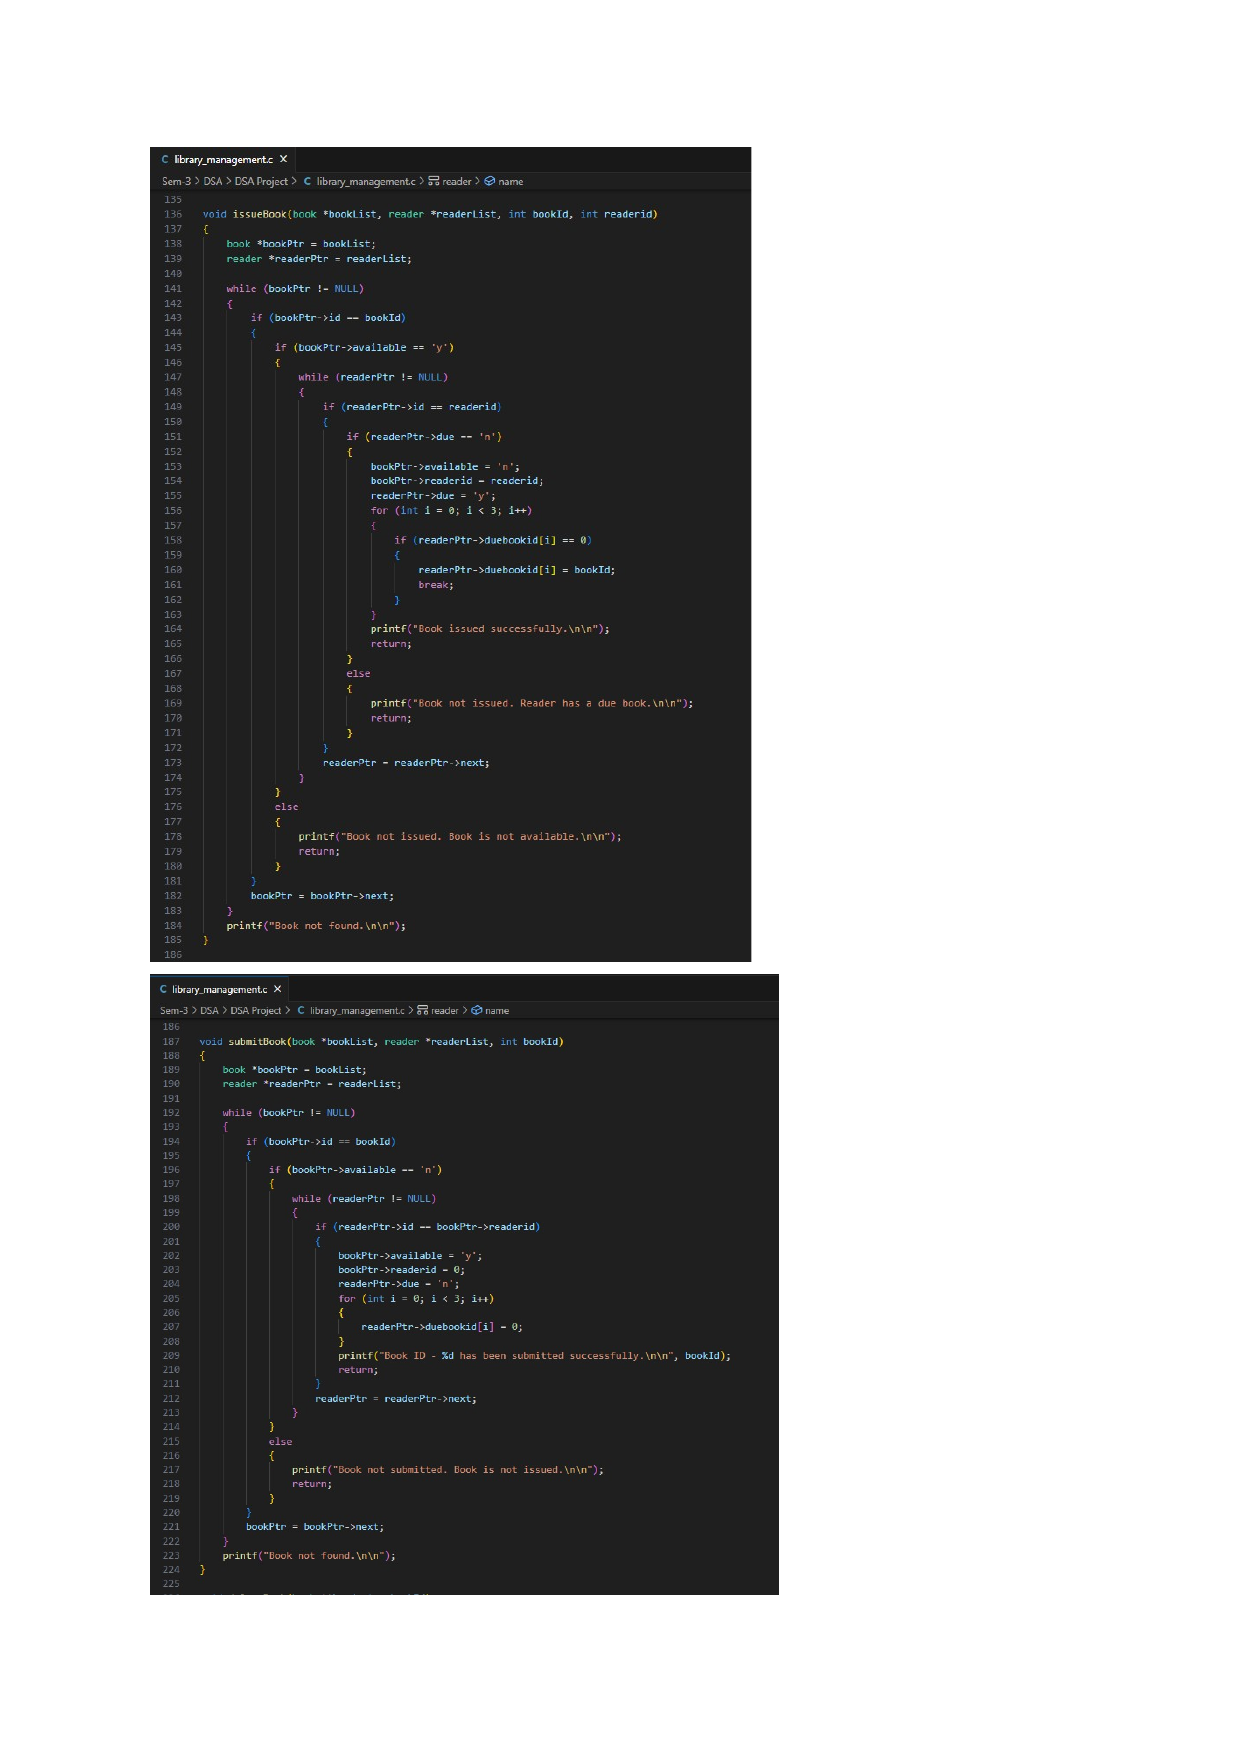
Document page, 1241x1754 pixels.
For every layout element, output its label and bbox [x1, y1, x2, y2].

picture [150, 147, 752, 962]
picture [150, 974, 779, 1595]
